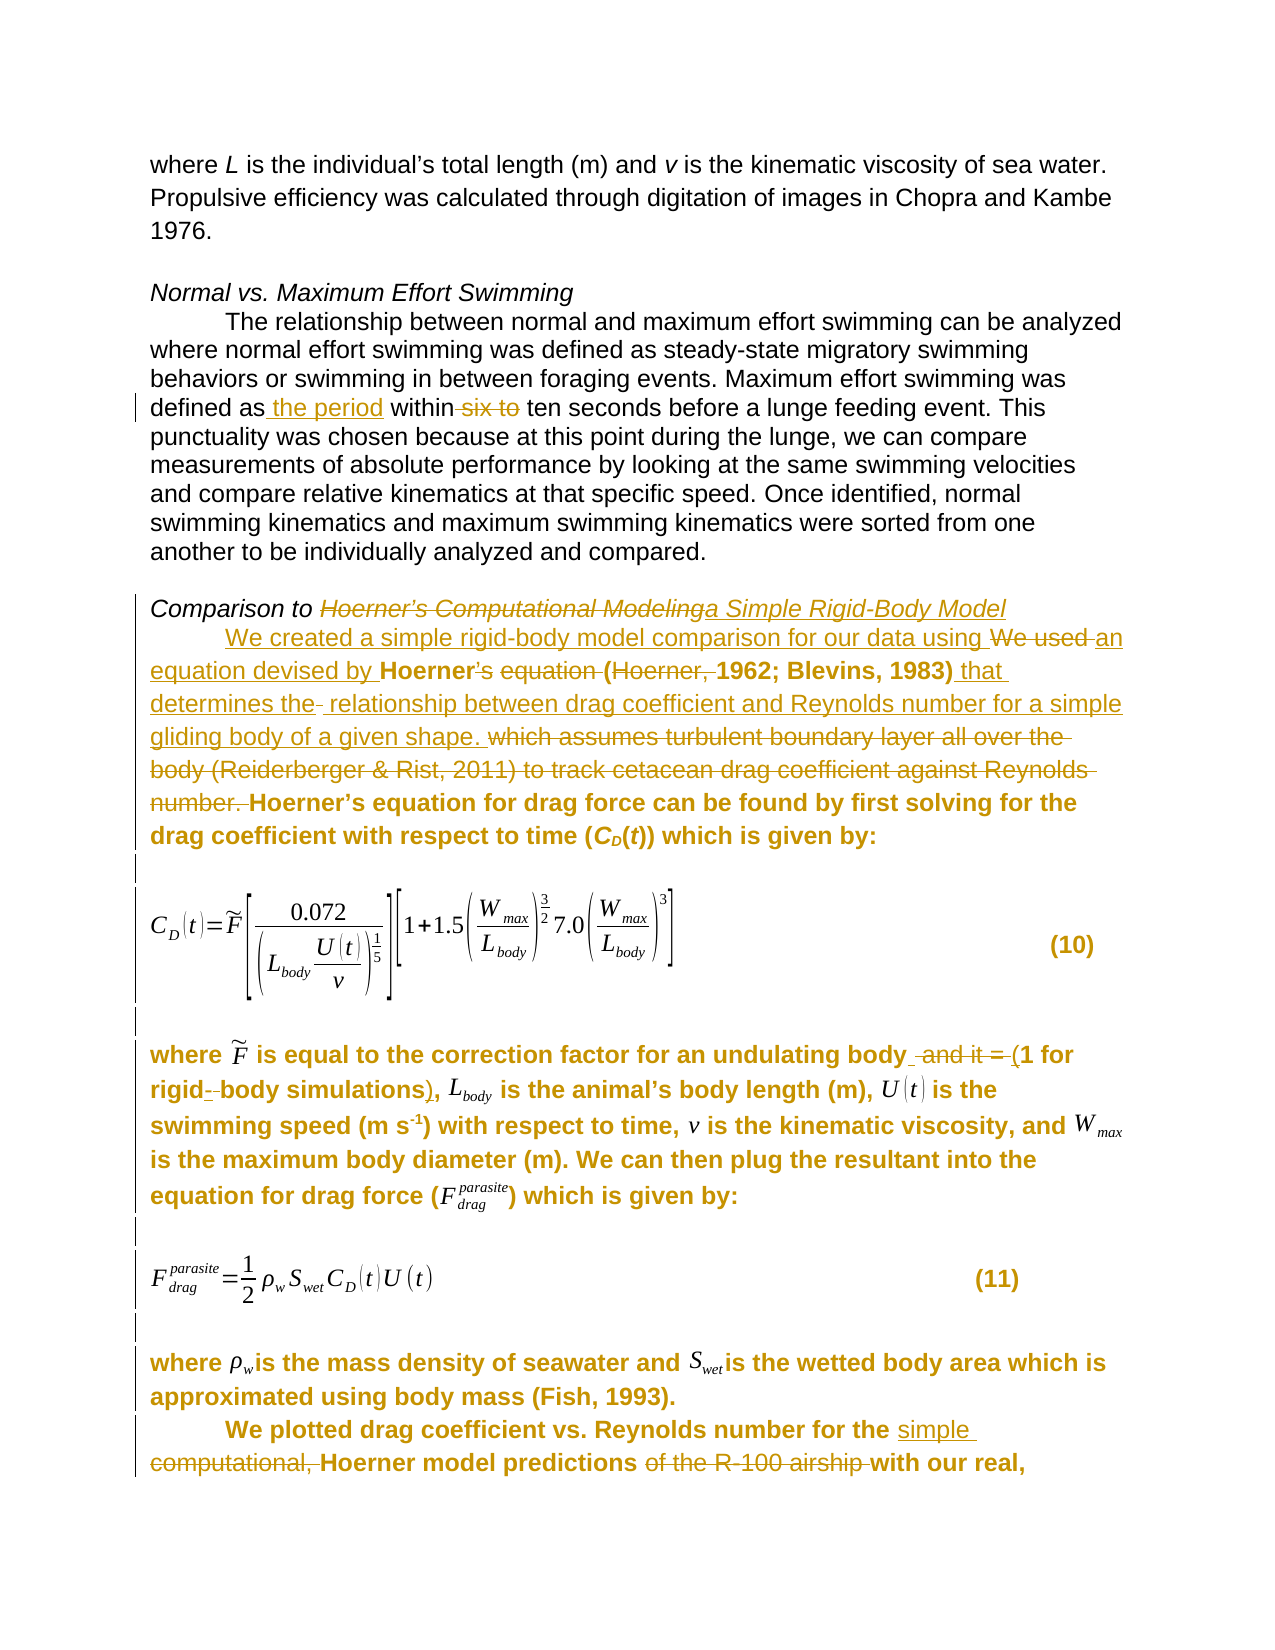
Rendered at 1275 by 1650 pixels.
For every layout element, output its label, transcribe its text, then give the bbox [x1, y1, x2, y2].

text Normal vs. Maximum Effort Swimming [150, 278, 1125, 307]
text where is equal to the correction factor for an undulating body1 for rigidbody simulations, is the animal’s body length (m), is the swimming speed (m s-1) with respect to time, is the kinematic viscosity, and is the maximum body diameter (m). We can then plug the resultant into the equation for drag force () which is given by: [150, 1040, 1125, 1213]
text Comparison to [150, 594, 1125, 623]
text (10) [150, 887, 1125, 1002]
text The relationship between normal and maximum effort swimming can be analyzed where normal effort swimming was defined as steady-state migratory swimming behaviors or swimming in between foraging events. Maximum effort swimming was defined as within ten seconds before a lunge feeding event. This punctuality was chosen because at this point during the lunge, we can compare measurements of absolute performance by looking at the same swimming velocities and compare relative kinematics at that specific speed. Once identified, normal swimming kinematics and maximum swimming kinematics were sorted from one another to be individually analyzed and compared. [150, 307, 1125, 565]
text where L is the individual’s total length (m) and v is the kinematic viscosity of sea water. Propulsive efficiency was calculated through digitation of images in Chopra and Kambe 1976. [150, 150, 1125, 245]
text Hoerner (1962; Blevins, 1983)Hoerner’s equation for drag force can be found by first solving for the drag coefficient with respect to time (CD(t)) which is given by: [150, 623, 1125, 850]
text where is the mass density of seawater and is the wetted body area which is approximated using body mass (Fish, 1993). [150, 1346, 1125, 1411]
text (11) [150, 1250, 1125, 1309]
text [150, 1415, 1125, 1477]
